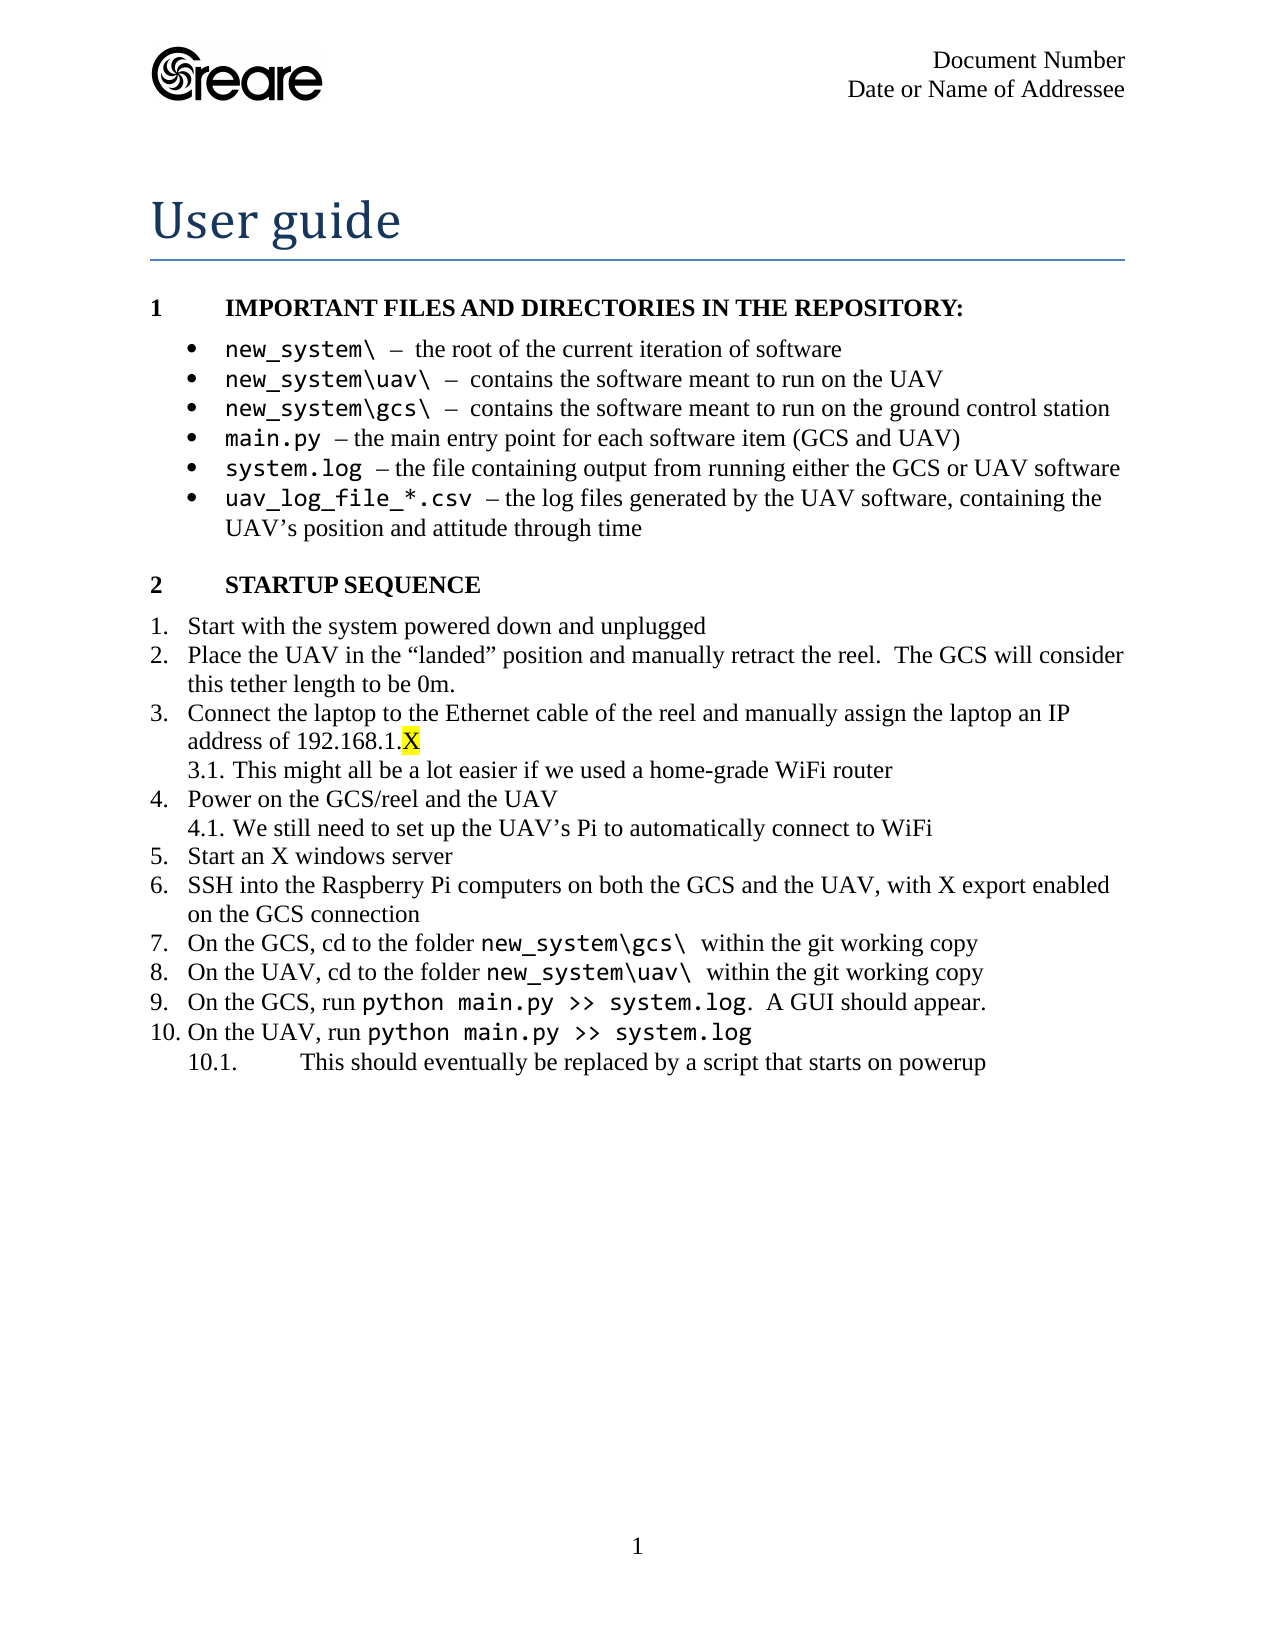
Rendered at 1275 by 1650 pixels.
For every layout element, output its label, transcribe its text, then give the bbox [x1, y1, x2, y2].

list new_system\uav\ – contains the software meant to run on the UAV [187, 364, 1125, 393]
list On the GCS, cd to the folder new_system\gcs\ within the git working copy [150, 928, 1125, 957]
list new_system\ – the root of the current iteration of software [187, 334, 1125, 364]
subtitle Startup sequence [150, 570, 1125, 599]
list SSH into the Raspberry Pi computers on both the GCS and the UAV, with X export enabled on the GCS connection [150, 870, 1125, 928]
list uav_log_file_*.csv – the log files generated by the UAV software, containing the UAV’s position and attitude through time [187, 483, 1125, 541]
list This should eventually be replaced by a script that starts on powerup [187, 1047, 1125, 1076]
list This might all be a lot easier if we used a home-grade WiFi router [187, 755, 1125, 784]
list main.py – the main entry point for each software item (GCS and UAV) [187, 423, 1125, 453]
list Start with the system powered down and unplugged [150, 611, 1125, 640]
picture [150, 45, 324, 104]
list Place the UAV in the “landed” position and manually retract the reel. The GCS will consider this tether length to be 0m. [150, 640, 1125, 698]
list system.log – the file containing output from running either the GCS or UAV software [187, 453, 1125, 483]
list Connect the laptop to the Ethernet cable of the reel and manually assign the laptop an IP address of 192.168.1.X [150, 698, 1125, 755]
subtitle Important files and directories in the repository: [150, 293, 1125, 321]
list new_system\gcs\ – contains the software meant to run on the ground control station [187, 393, 1125, 423]
title User guide [150, 187, 1125, 259]
list Start an X windows server [150, 841, 1125, 870]
list On the UAV, run python main.py >> system.log [150, 1017, 1125, 1047]
list On the UAV, cd to the folder new_system\uav\ within the git working copy [150, 957, 1125, 987]
list Power on the GCS/reel and the UAV [150, 784, 1125, 813]
list On the GCS, run python main.py >> system.log. A GUI should appear. [150, 987, 1125, 1017]
list We still need to set up the UAV’s Pi to automatically connect to WiFi [187, 813, 1125, 841]
